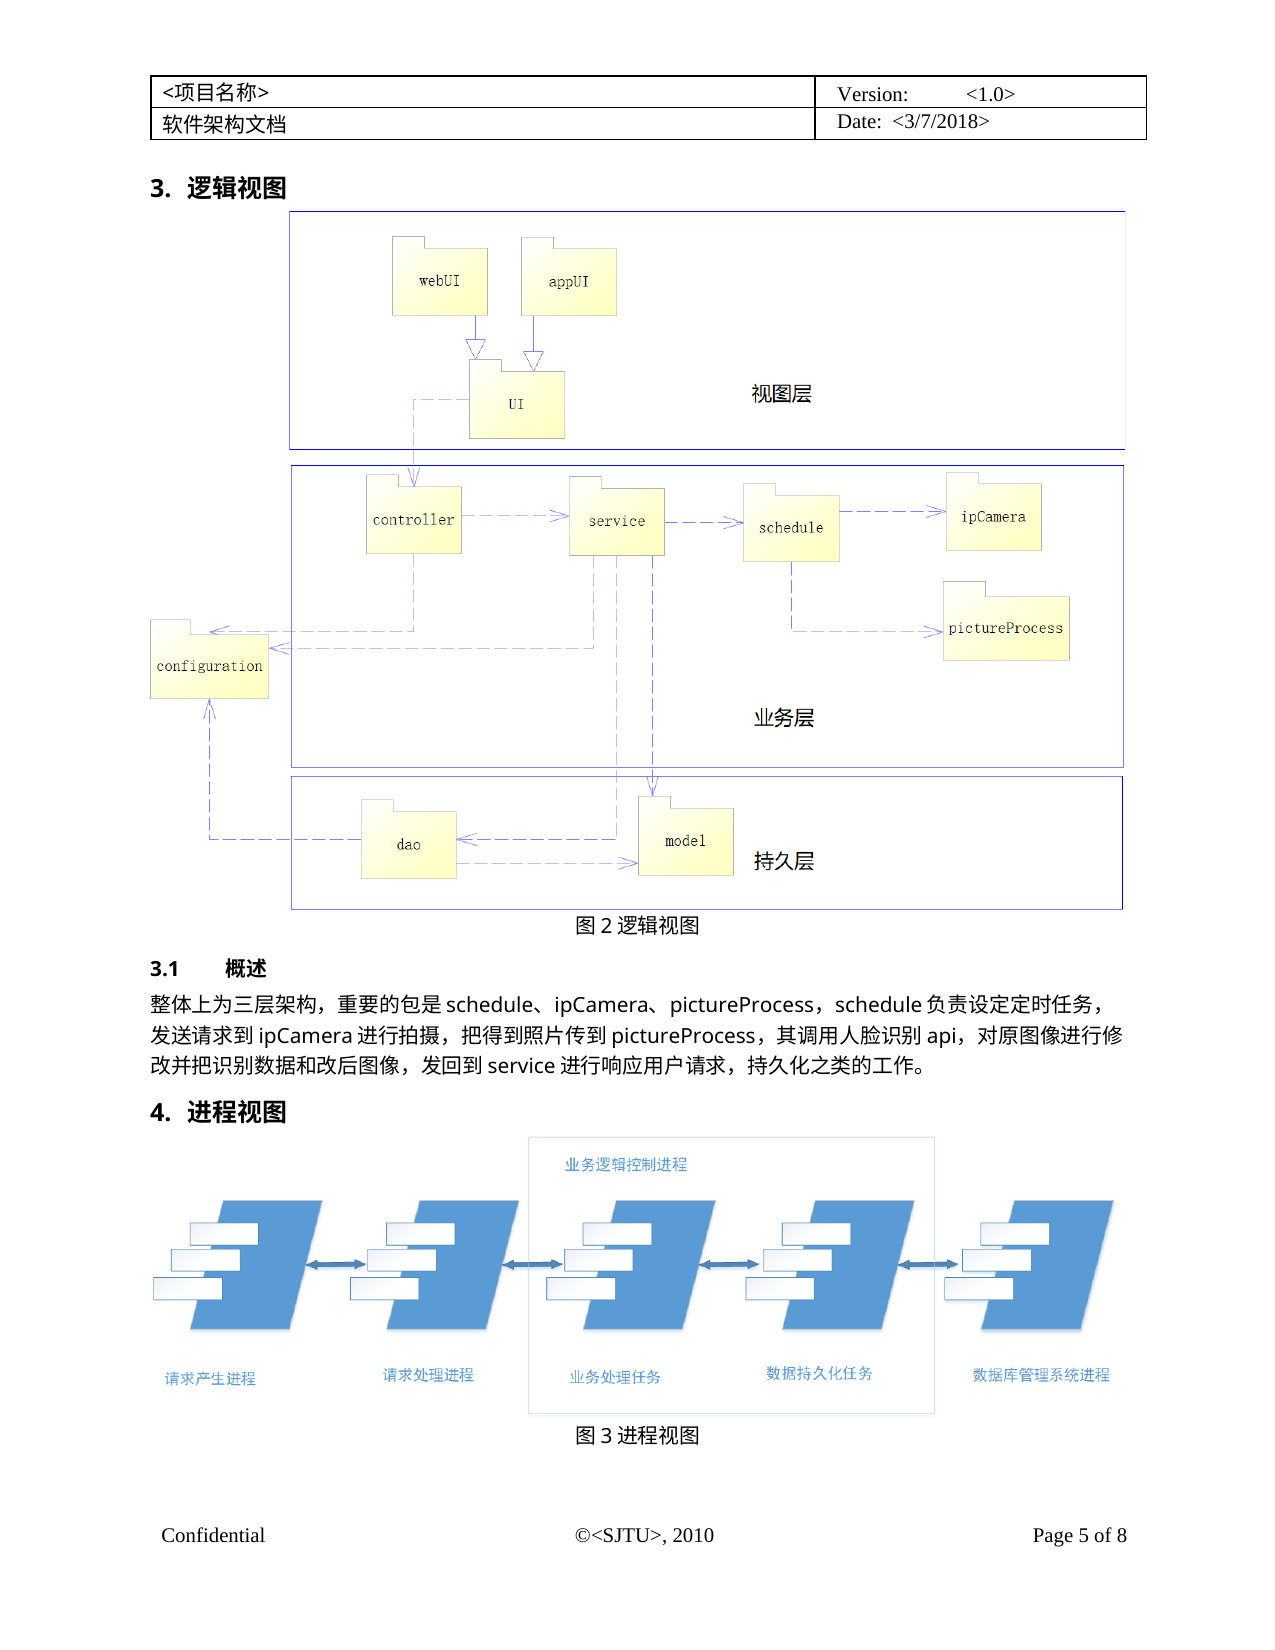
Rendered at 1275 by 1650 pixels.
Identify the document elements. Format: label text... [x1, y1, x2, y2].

text 整体上为三层架构，重要的包是schedule、ipCamera、pictureProcess，schedule负责设定定时任务，发送请求到ipCamera进行拍摄，把得到照片传到pictureProcess，其调用人脸识别api，对原图像进行修改并把识别数据和改后图像，发回到service进行响应用户请求，持久化之类的工作。 [150, 988, 1125, 1079]
subtitle 概述 [150, 952, 1125, 982]
text 图 2 逻辑视图 [150, 910, 1125, 939]
subtitle 进程视图 [150, 1092, 1125, 1128]
picture [150, 211, 1125, 910]
picture [150, 1134, 1125, 1420]
subtitle 逻辑视图 [150, 169, 1125, 205]
text 图 3 进程视图 [150, 1420, 1125, 1450]
